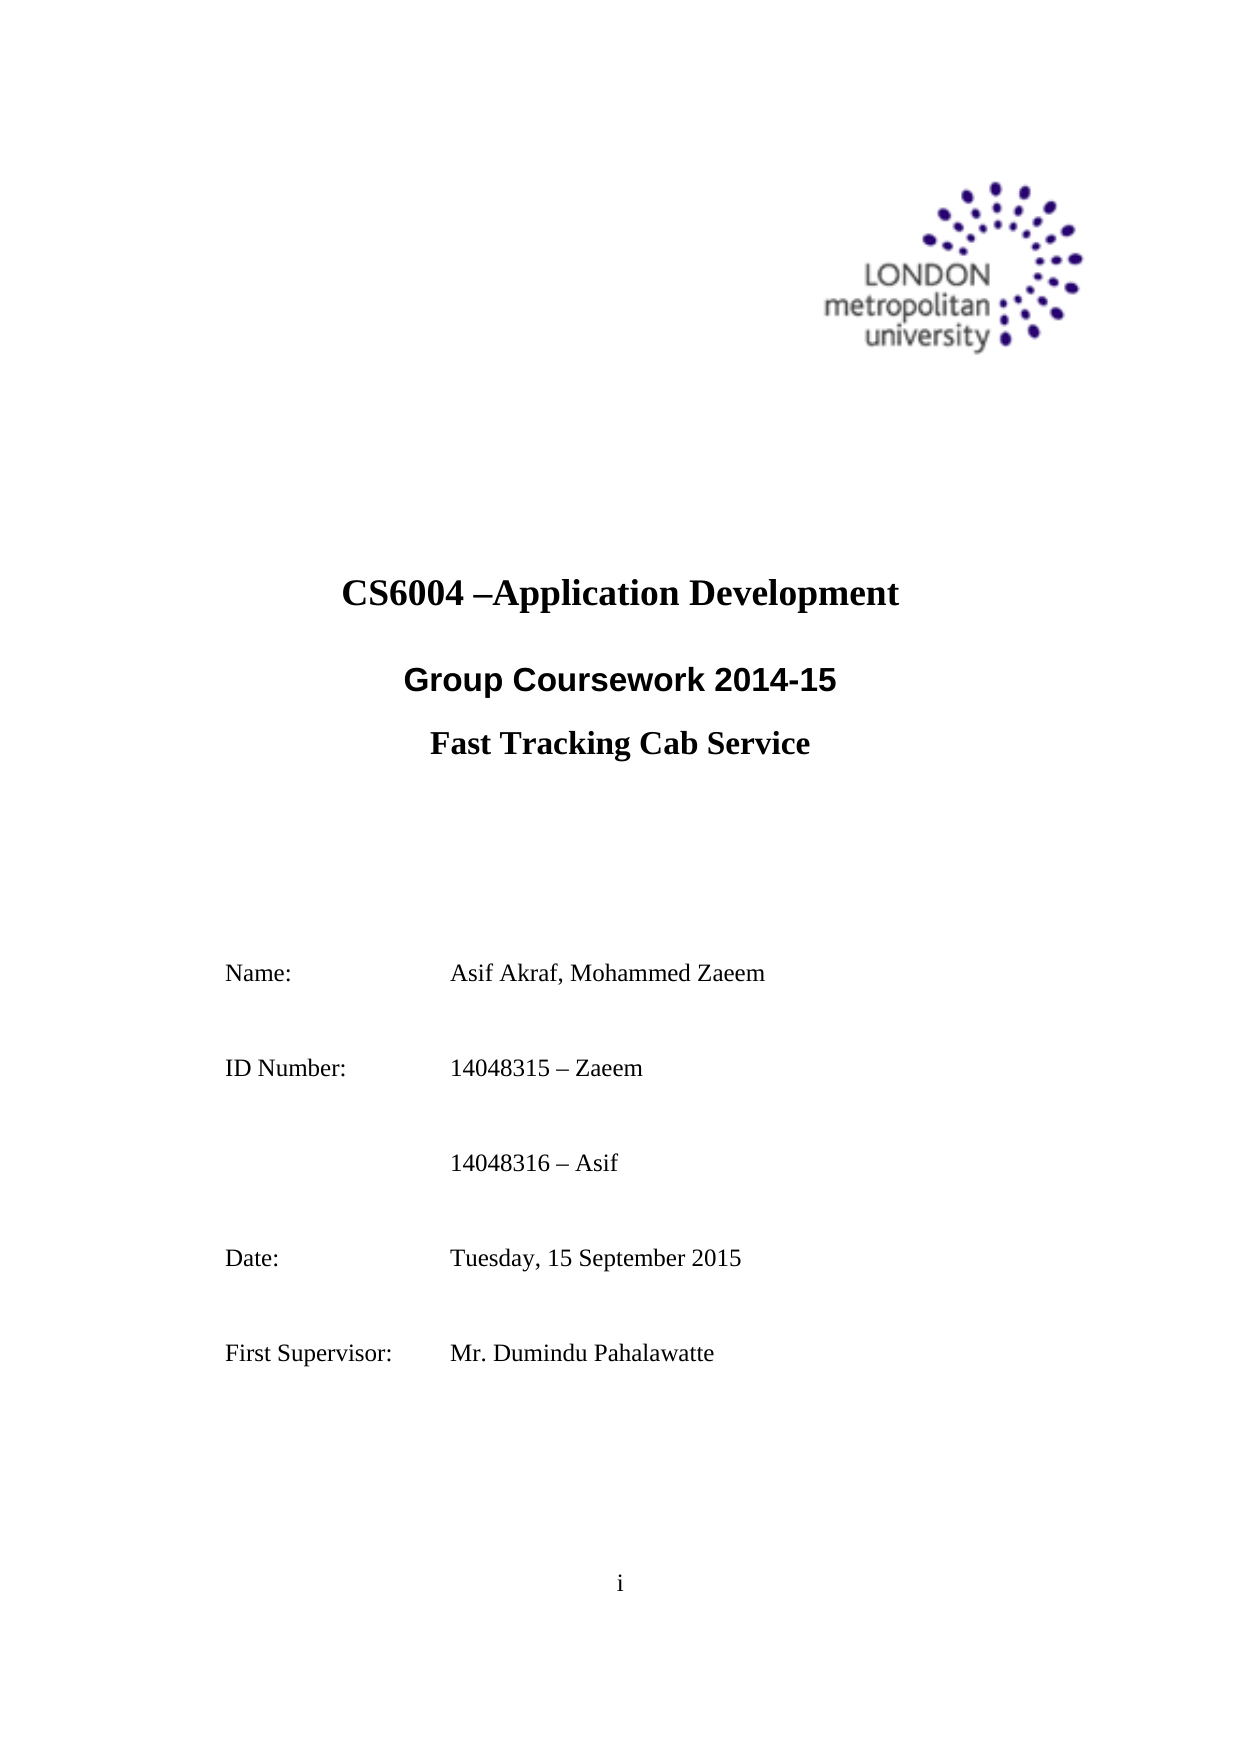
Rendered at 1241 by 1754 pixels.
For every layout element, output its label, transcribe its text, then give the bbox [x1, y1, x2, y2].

title Group Coursework 2014-15 [150, 659, 1090, 698]
text Date: Tuesday, 15 September 2015 [150, 1243, 1090, 1271]
picture [816, 175, 1091, 368]
text First Supervisor: Mr. Dumindu Pahalawatte [150, 1338, 1090, 1366]
text CS6004 –Application Development [150, 570, 1090, 613]
text Name: Asif Akraf, Mohammed Zaeem [150, 958, 1090, 986]
text 14048316 – Asif [150, 1148, 1090, 1176]
text ID Number: 14048315 – Zaeem [150, 1053, 1090, 1081]
title Fast Tracking Cab Service [150, 723, 1090, 761]
